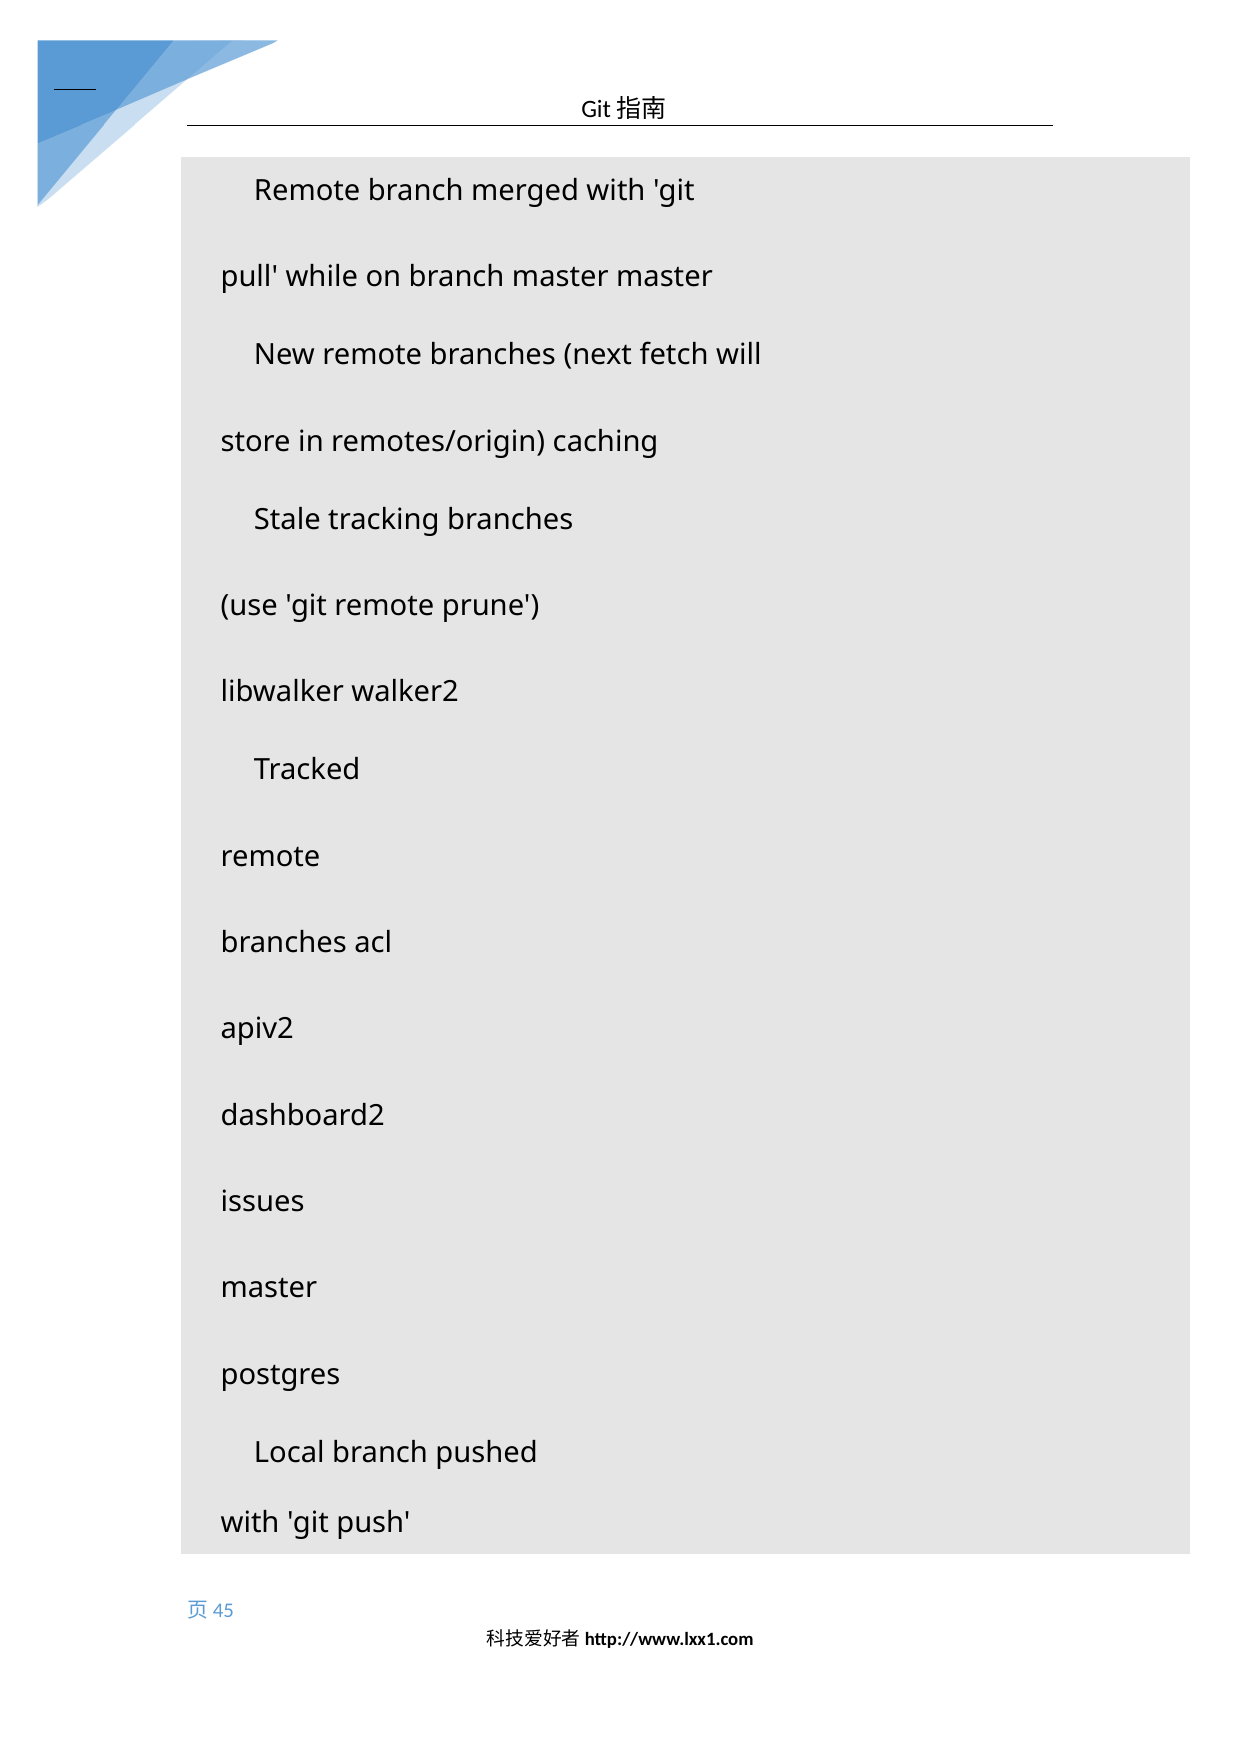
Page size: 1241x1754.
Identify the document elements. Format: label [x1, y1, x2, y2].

picture [37, 40, 279, 209]
table_header [181, 157, 1190, 1554]
